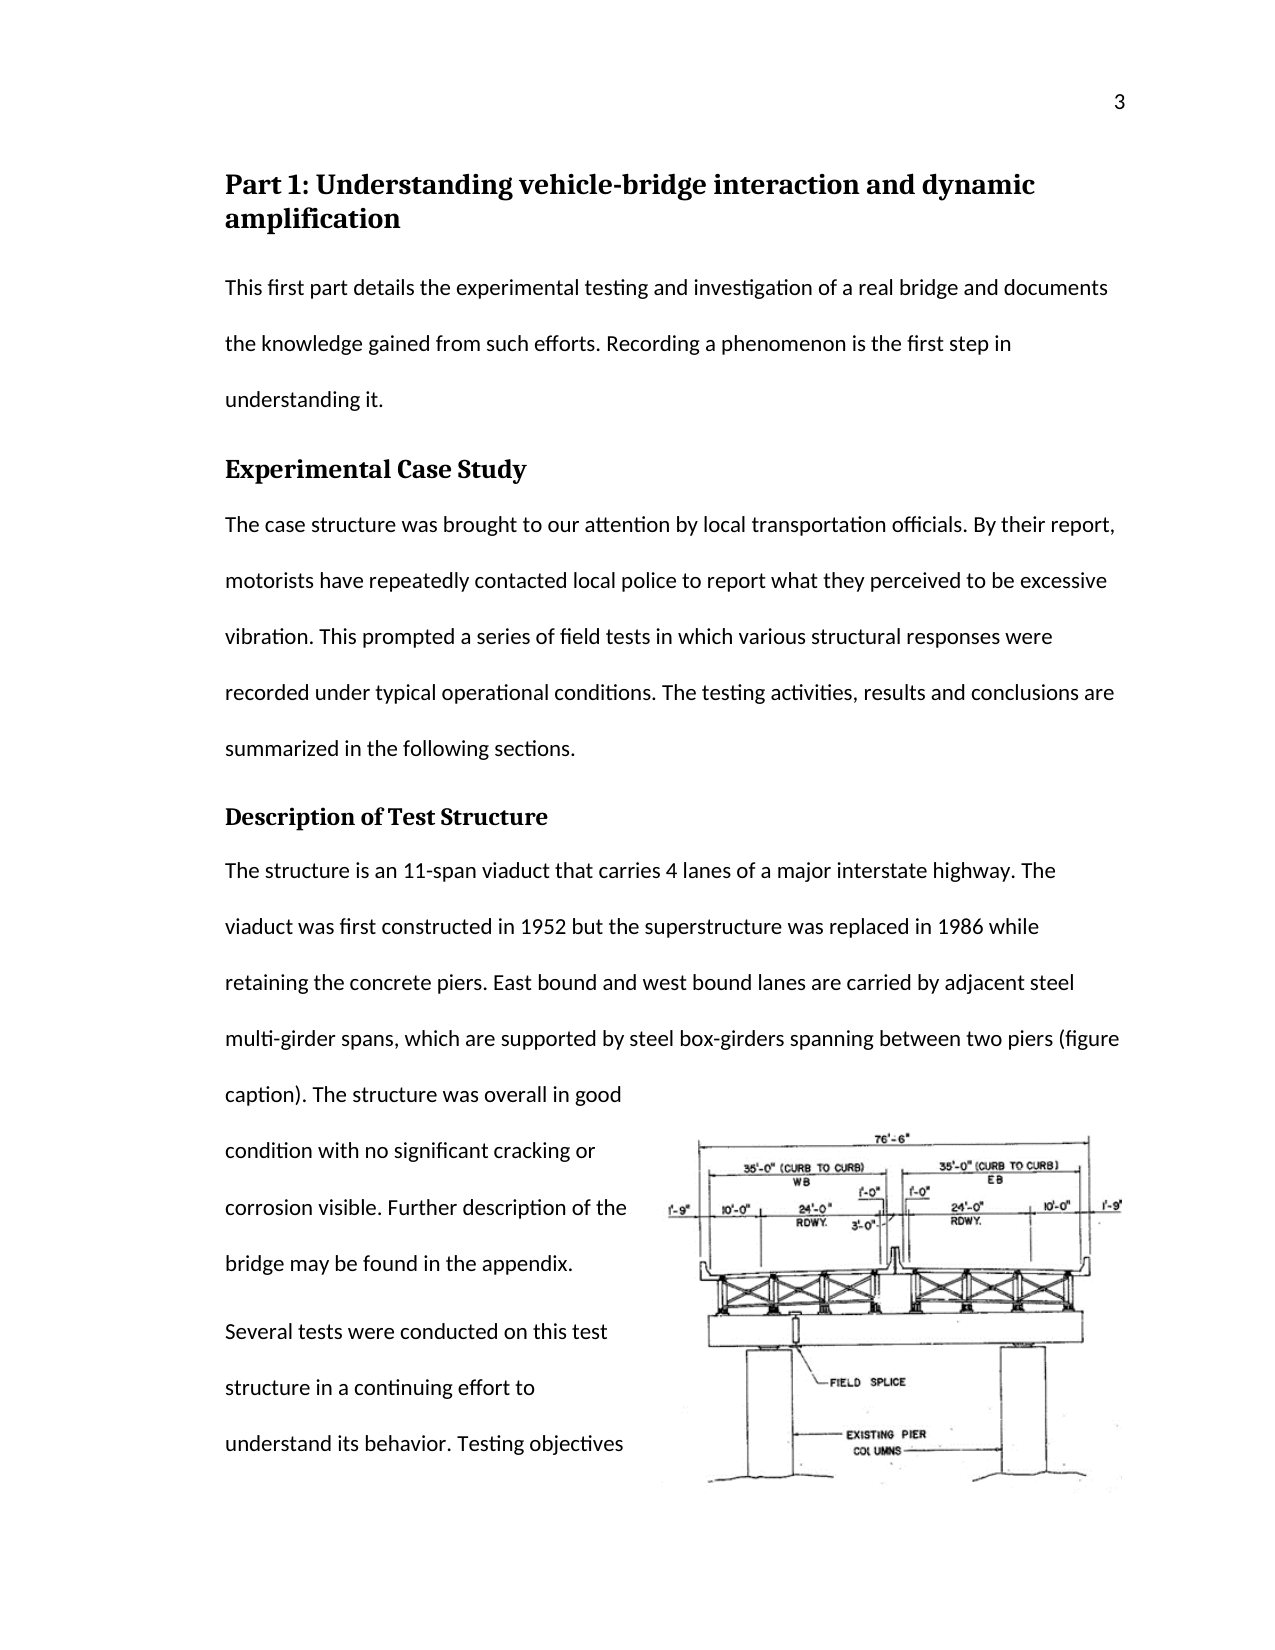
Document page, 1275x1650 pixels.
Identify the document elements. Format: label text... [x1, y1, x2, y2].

picture [659, 1104, 1125, 1494]
subtitle Description of Test Structure [225, 803, 1125, 831]
text The case structure was brought to our attention by local transportation officials. By their report, motorists have repeatedly contacted local police to report what they perceived to be excessive vibration. This prompted a series of field tests in which various structural responses were recorded under typical operational conditions. The testing activities, results and conclusions are summarized in the following sections. [225, 510, 1125, 762]
text Several tests were conducted on this test structure in a continuing effort to understand its behavior. Testing objectives were driven by the DOT’s directive to identify and characterize the bridge vibration and determine if they may be detrimental to the structure’s performance. [225, 1205, 659, 1345]
subtitle Part 1: Understanding vehicle-bridge interaction and dynamic amplification [225, 168, 1125, 236]
subtitle Experimental Case Study [225, 454, 1125, 485]
text The structure is an 11-span viaduct that carries 4 lanes of a major interstate highway. The viaduct was first constructed in 1952 but the superstructure was replaced in 1986 while retaining the concrete piers. East bound and west bound lanes are carried by adjacent steel multi-girder spans, which are supported by steel box-girders spanning between two piers (figure caption). The structure was overall in good condition with no significant cracking or corrosion visible. Further description of the bridge may be found in the appendix. [225, 856, 1125, 1164]
text This first part details the experimental testing and investigation of a real bridge and documents the knowledge gained from such efforts. Recording a phenomenon is the first step in understanding it. [225, 273, 1125, 413]
